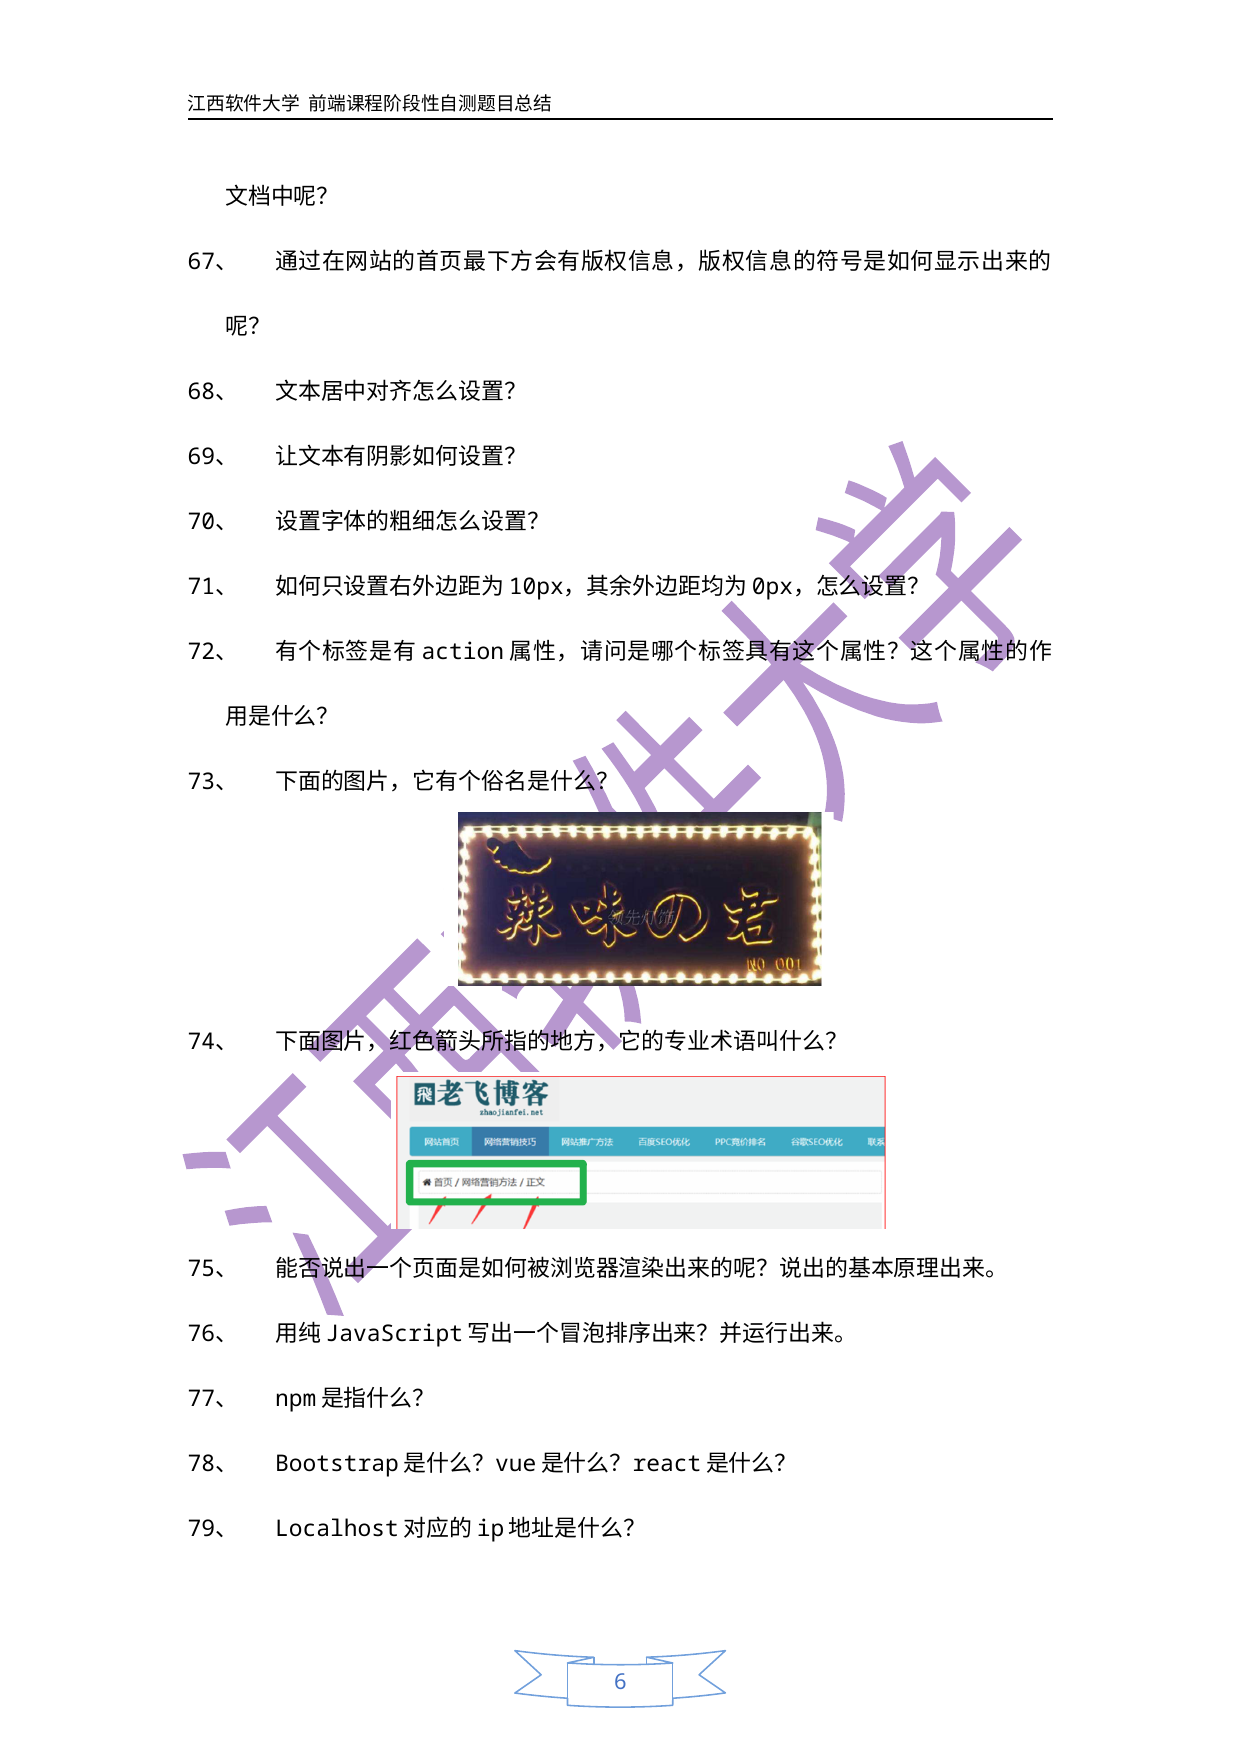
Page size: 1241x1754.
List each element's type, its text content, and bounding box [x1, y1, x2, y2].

list 让文本有阴影如何设置？ [187, 422, 1053, 487]
picture [444, 812, 834, 986]
list 如何只设置右外边距为10px，其余外边距均为0px，怎么设置？ [187, 552, 1053, 617]
list 有个标签是有action属性，请问是哪个标签具有这个属性？这个属性的作用是什么？ [187, 617, 1053, 747]
list npm是指什么？ [187, 1364, 1053, 1429]
list 设置字体的粗细怎么设置？ [187, 487, 1053, 552]
list 通过在网站的首页最下方会有版权信息，版权信息的符号是如何显示出来的呢？ [187, 227, 1053, 357]
list 下面的图片，它有个俗名是什么？ [187, 747, 1053, 812]
list 能否说出一个页面是如何被浏览器渲染出来的呢？说出的基本原理出来。 [187, 1234, 1053, 1299]
list Localhost对应的ip地址是什么？ [187, 1494, 1053, 1559]
picture [391, 1072, 887, 1229]
list 下面图片，红色箭头所指的地方，它的专业术语叫什么？ [187, 1007, 1053, 1072]
list 用纯JavaScript写出一个冒泡排序出来？并运行出来。 [187, 1299, 1053, 1364]
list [187, 162, 1053, 227]
list Bootstrap是什么？vue是什么？react是什么？ [187, 1429, 1053, 1494]
list 文本居中对齐怎么设置？ [187, 357, 1053, 422]
